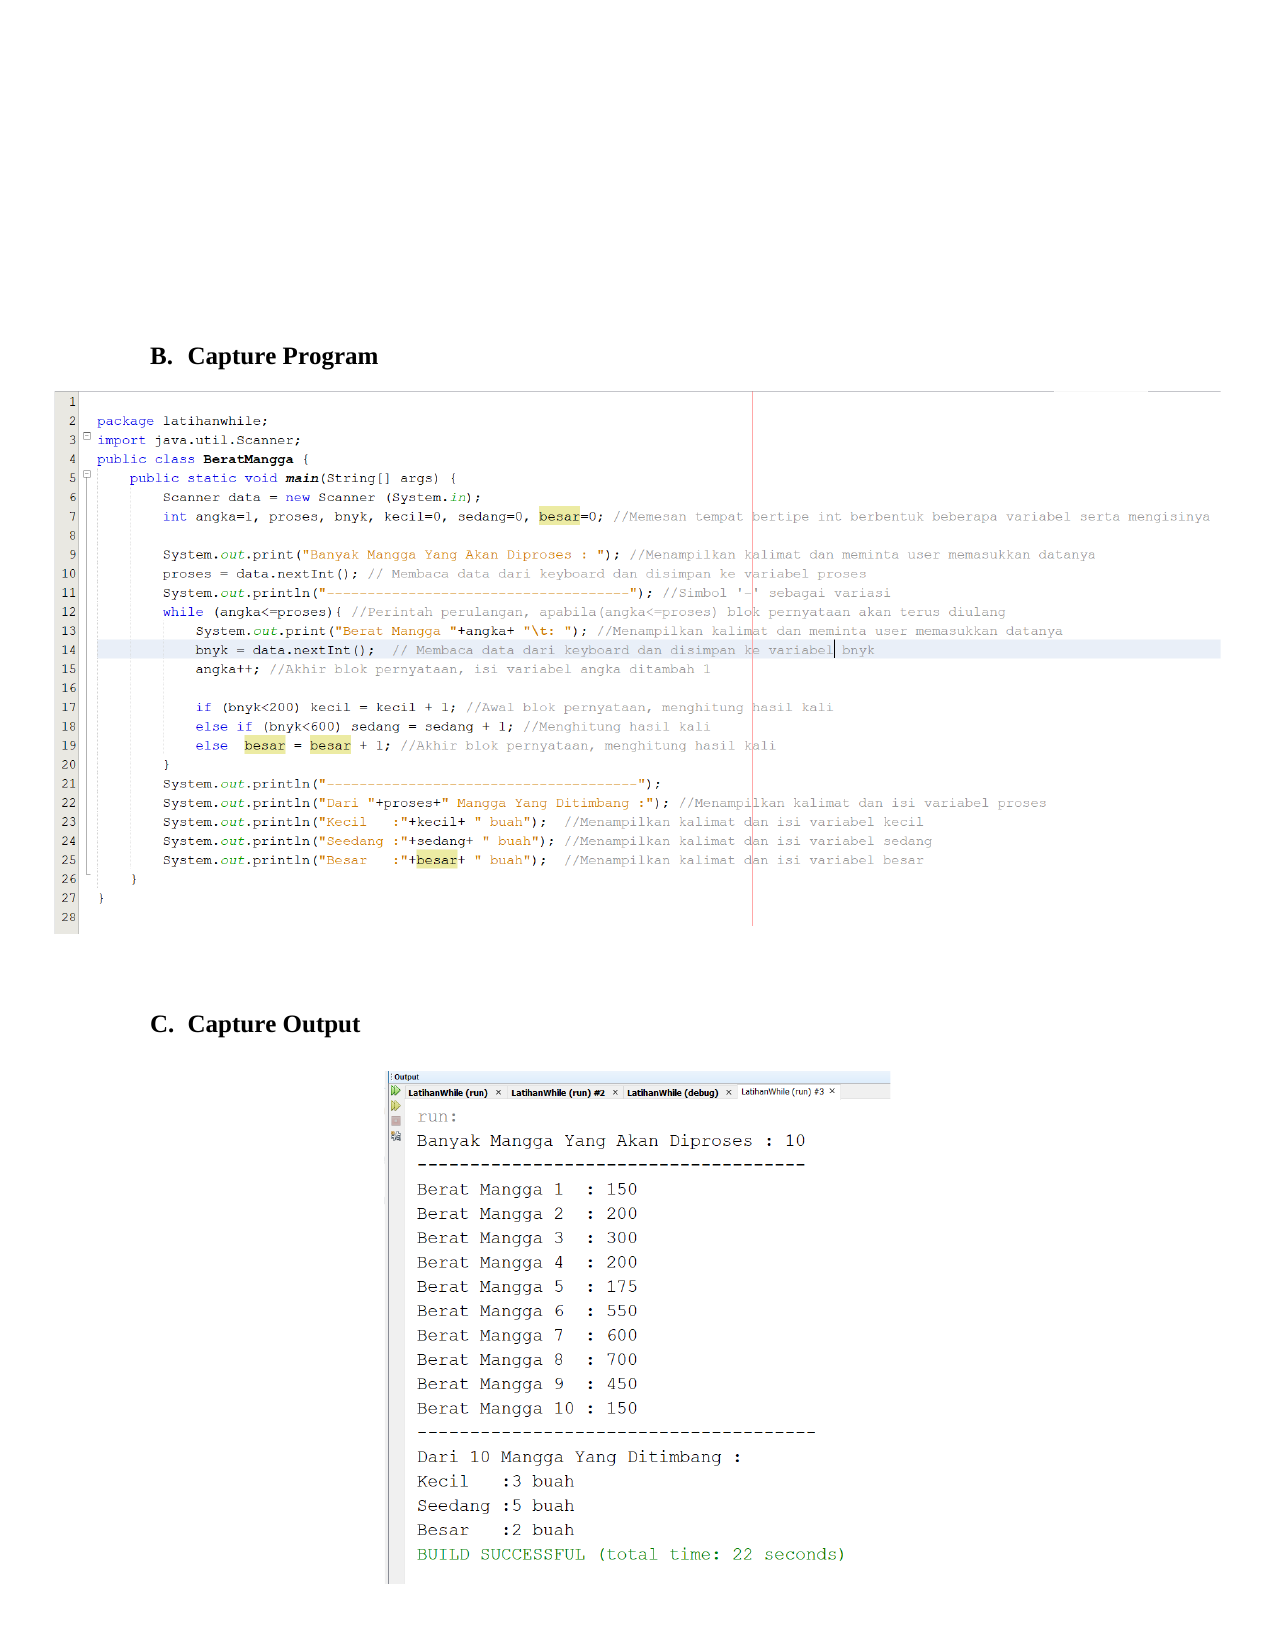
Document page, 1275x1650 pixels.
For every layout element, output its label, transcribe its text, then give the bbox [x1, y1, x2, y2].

picture [54, 391, 1221, 934]
list Capture Program [150, 341, 1125, 369]
picture [384, 1071, 891, 1584]
list Capture Output [150, 1009, 1125, 1037]
